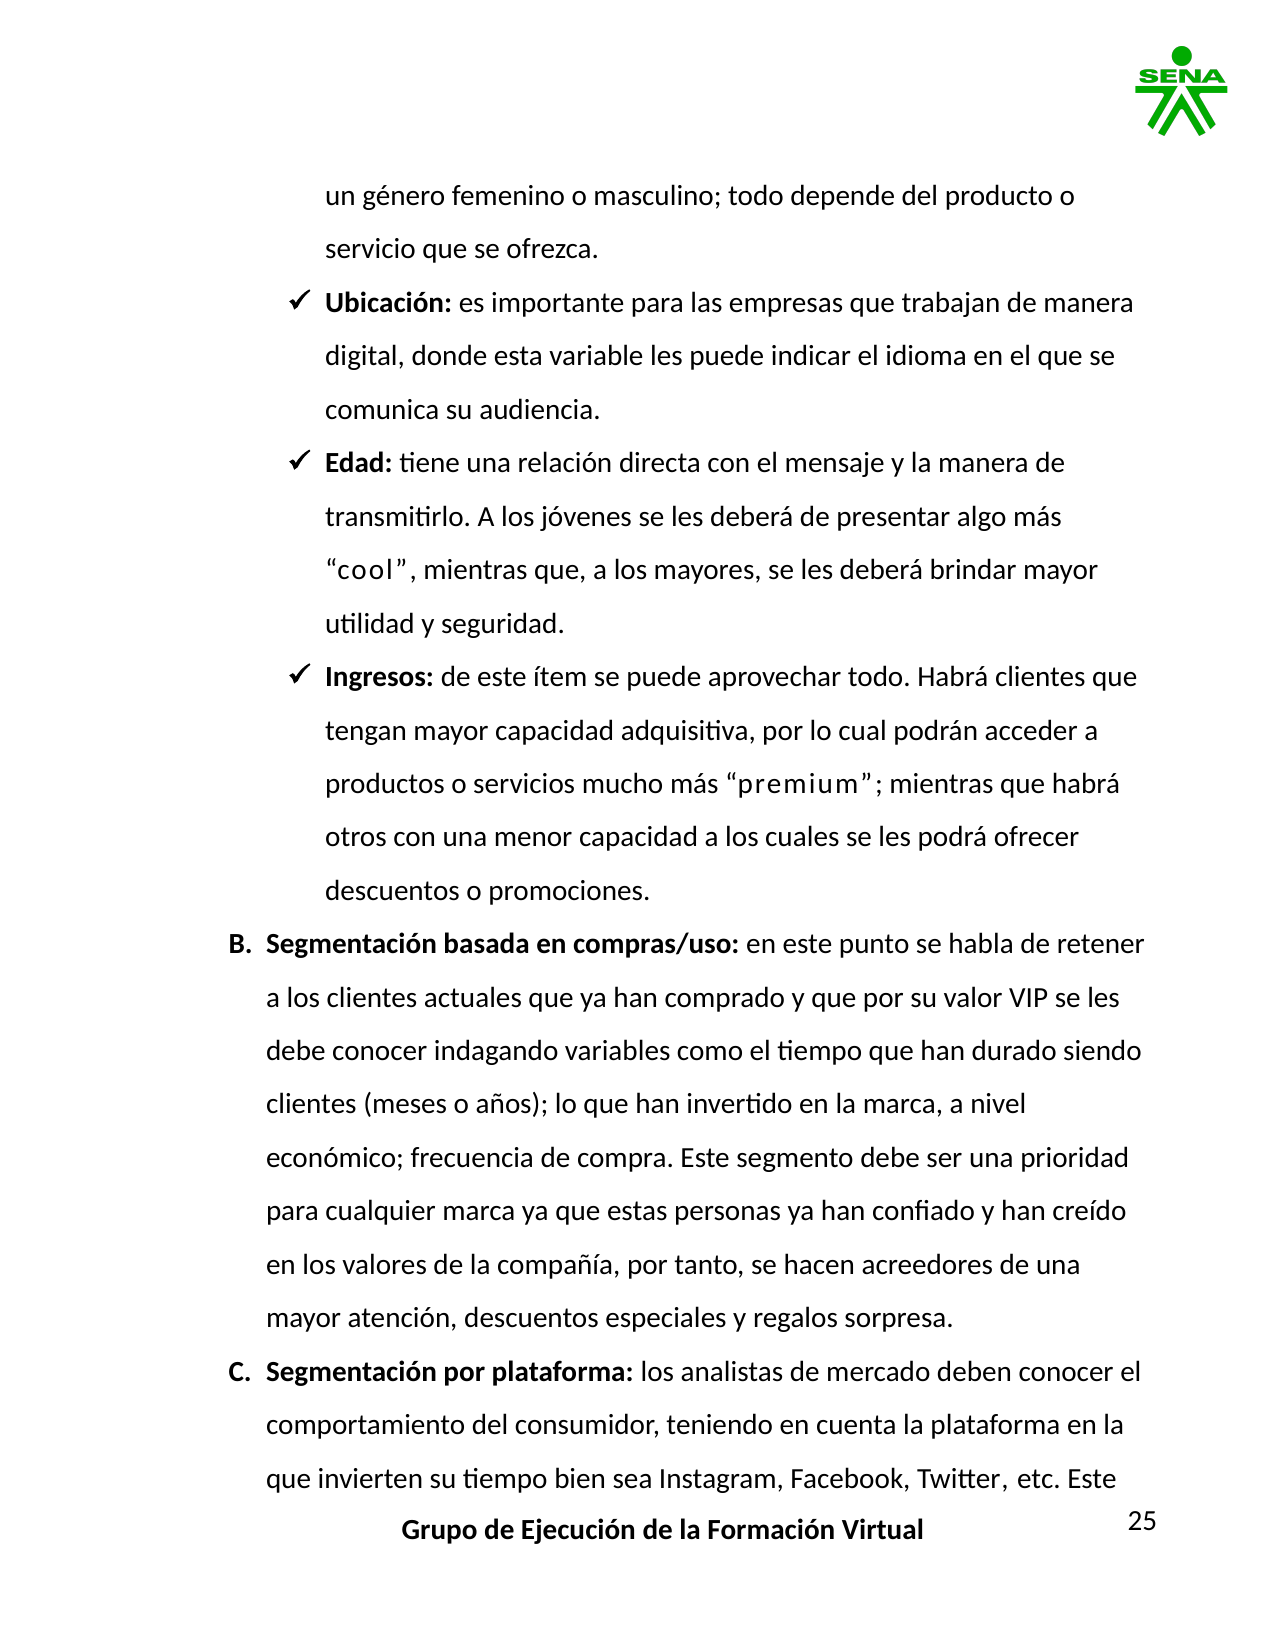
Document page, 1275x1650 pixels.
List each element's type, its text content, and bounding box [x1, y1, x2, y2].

list Ubicación: es importante para las empresas que trabajan de manera digital, donde esta variable les puede indicar el idioma en el que se comunica su audiencia. [287, 284, 1157, 427]
list Ingresos: de este ítem se puede aprovechar todo. Habrá clientes que tengan mayor capacidad adquisitiva, por lo cual podrán acceder a productos o servicios mucho más “premium”; mientras que habrá otros con una menor capacidad a los cuales se les podrá ofrecer descuentos o promociones. [287, 658, 1157, 907]
list Edad: tiene una relación directa con el mensaje y la manera de transmitirlo. A los jóvenes se les deberá de presentar algo más “cool”, mientras que, a los mayores, se les deberá brindar mayor utilidad y seguridad. [287, 444, 1157, 640]
list Segmentación basada en compras/uso: en este punto se habla de retener a los clientes actuales que ya han comprado y que por su valor VIP se les debe conocer indagando variables como el tiempo que han durado siendo clientes (meses o años); lo que han invertido en la marca, a nivel económico; frecuencia de compra. Este segmento debe ser una prioridad para cualquier marca ya que estas personas ya han confiado y han creído en los valores de la compañía, por tanto, se hacen acreedores de una mayor atención, descuentos especiales y regalos sorpresa. [228, 925, 1157, 1335]
picture [1135, 46, 1228, 136]
